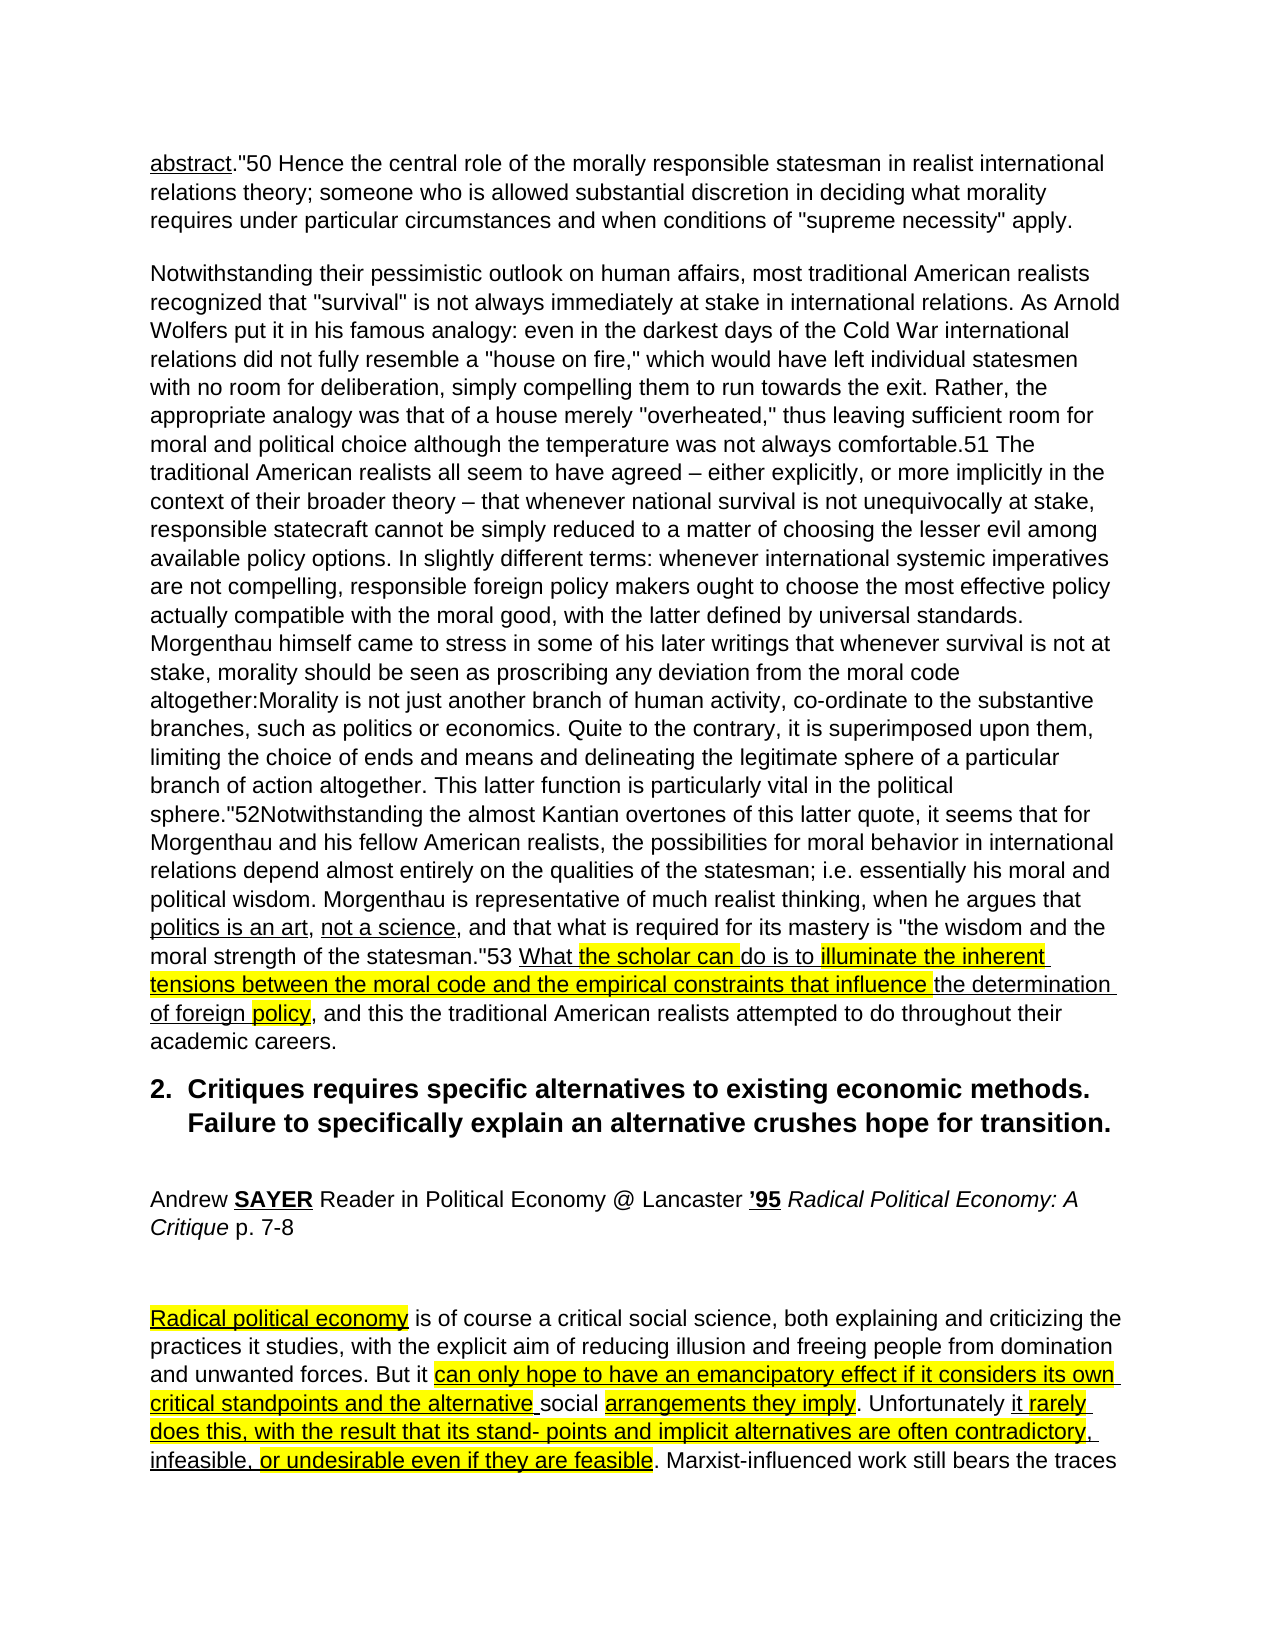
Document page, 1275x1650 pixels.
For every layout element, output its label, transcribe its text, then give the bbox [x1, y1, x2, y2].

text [150, 150, 1125, 233]
text Notwithstanding their pessimistic outlook on human affairs, most traditional American realists recognized that "survival" is not always immediately at stake in international relations. As Arnold Wolfers put it in his famous analogy: even in the darkest days of the Cold War international relations did not fully resemble a "house on fire," which would have left individual statesmen with no room for deliberation, simply compelling them to run towards the exit. Rather, the appropriate analogy was that of a house merely "overheated," thus leaving sufficient room for moral and political choice although the temperature was not always comfortable.51 The traditional American realists all seem to have agreed – either explicitly, or more implicitly in the context of their broader theory – that whenever national survival is not unequivocally at stake, responsible statecraft cannot be simply reduced to a matter of choosing the lesser evil among available policy options. In slightly different terms: whenever international systemic imperatives are not compelling, responsible foreign policy makers ought to choose the most effective policy actually compatible with the moral good, with the latter defined by universal standards. Morgenthau himself came to stress in some of his later writings that whenever survival is not at stake, morality should be seen as proscribing any deviation from the moral code altogether:Morality is not just another branch of human activity, co-ordinate to the substantive branches, such as politics or economics. Quite to the contrary, it is superimposed upon them, limiting the choice of ends and means and delineating the legitimate sphere of a particular branch of action altogether. This latter function is particularly vital in the political sphere."52Notwithstanding the almost Kantian overtones of this latter quote, it seems that for Morgenthau and his fellow American realists, the possibilities for moral behavior in international relations depend almost entirely on the qualities of the statesman; i.e. essentially his moral and political wisdom. Morgenthau is representative of much realist thinking, when he argues that politics is an art, not a science, and that what is required for its mastery is "the wisdom and the moral strength of the statesman."53 What the scholar can do is to illuminate the inherent tensions between the moral code and the empirical constraints that influence the determination of foreign policy, and this the traditional American realists attempted to do throughout their academic careers. [150, 260, 1125, 1054]
subtitle Critiques requires specific alternatives to existing economic methods. Failure to specifically explain an alternative crushes hope for transition. [150, 1073, 1125, 1138]
text Andrew SAYER Reader in Political Economy @ Lancaster ’95 Radical Political Economy: A Critique p. 7-8 [150, 1186, 1125, 1241]
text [150, 1304, 1125, 1473]
